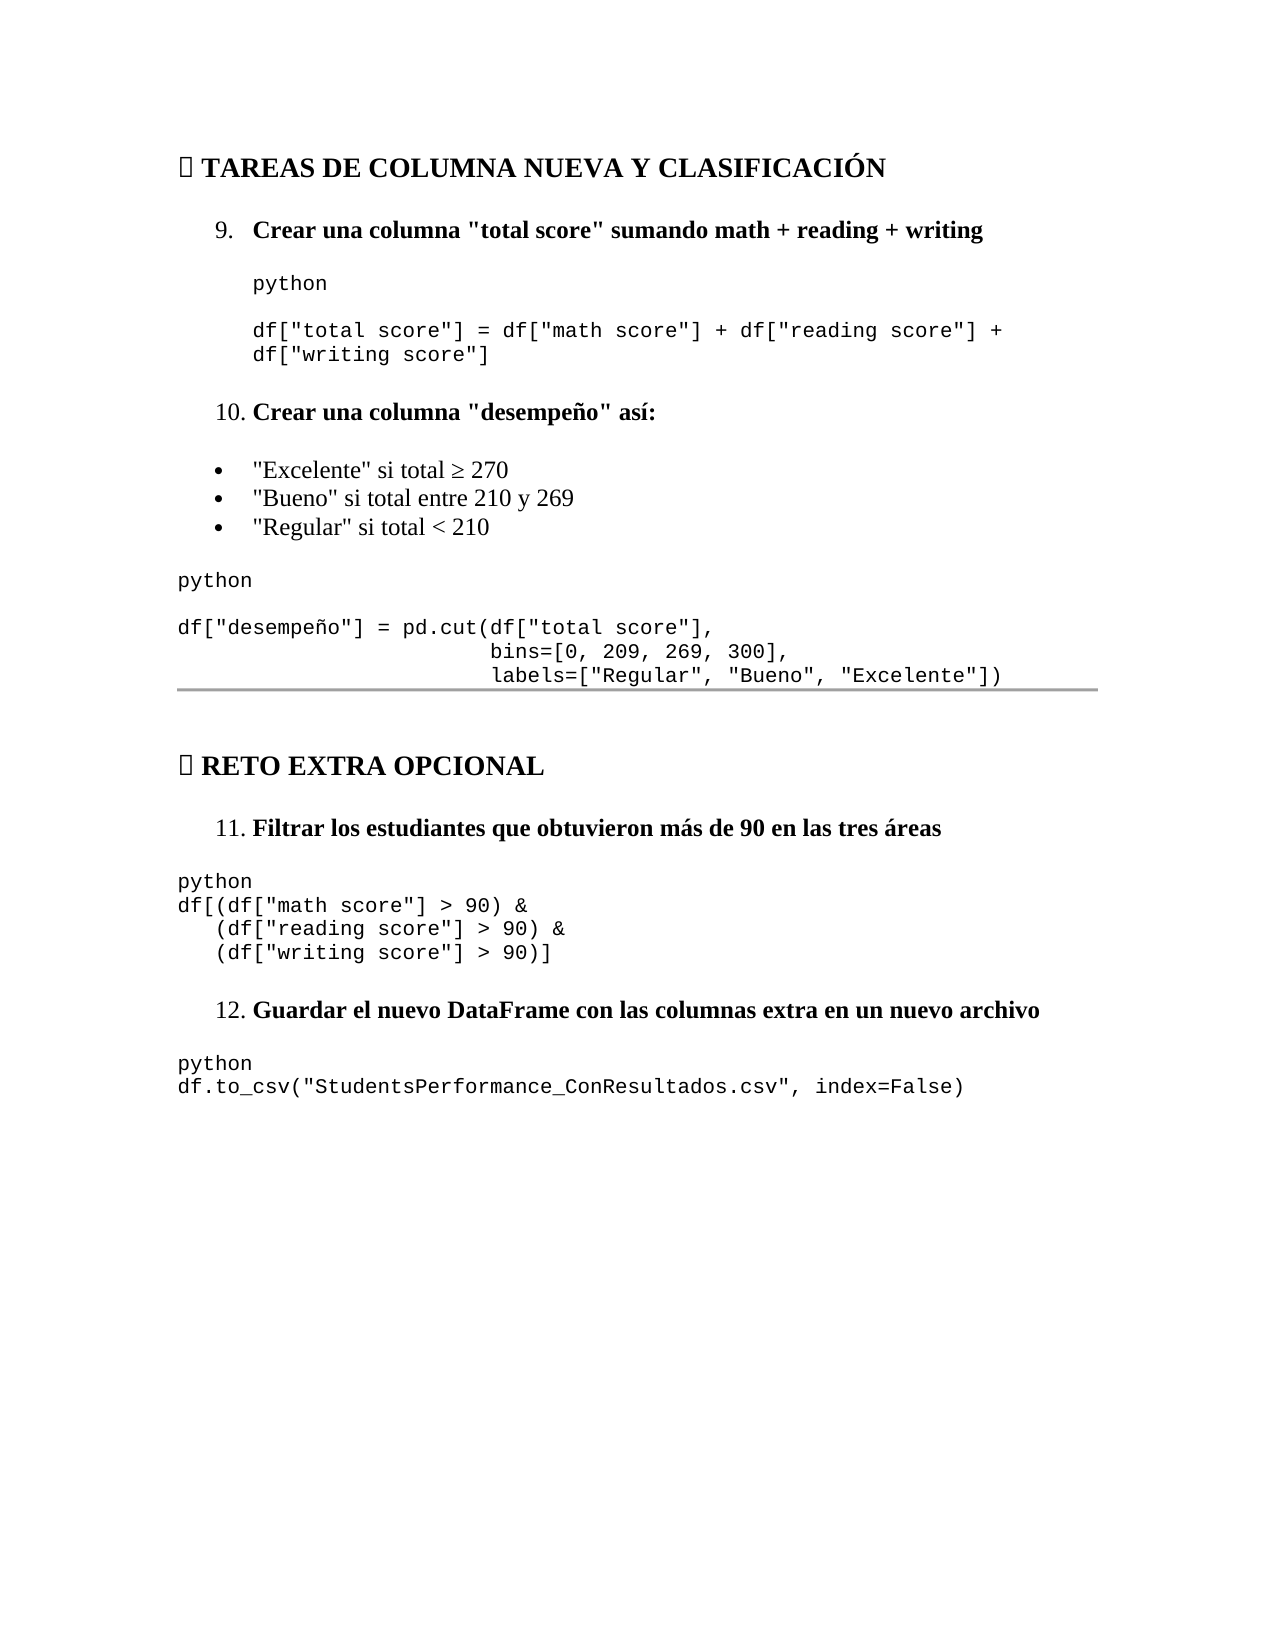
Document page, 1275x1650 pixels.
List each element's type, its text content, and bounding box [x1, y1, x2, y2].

list Crear una columna "total score" sumando math + reading + writing [215, 215, 1098, 244]
text python [177, 871, 1098, 894]
text df[(df["math score"] > 90) & [177, 894, 1098, 918]
list Filtrar los estudiantes que obtuvieron más de 90 en las tres áreas [215, 813, 1098, 842]
text df["total score"] = df["math score"] + df["reading score"] + df["writing score"] [252, 320, 1098, 368]
list "Excelente" si total ≥ 270 [215, 455, 1098, 483]
list "Bueno" si total entre 210 y 269 [215, 483, 1098, 512]
text bins=[0, 209, 269, 300], [177, 641, 1098, 665]
text df["desempeño"] = pd.cut(df["total score"], [177, 617, 1098, 641]
text labels=["Regular", "Bueno", "Excelente"]) [177, 665, 1098, 688]
text python [177, 1053, 1098, 1076]
text df.to_csv("StudentsPerformance_ConResultados.csv", index=False) [177, 1076, 1098, 1100]
text python [252, 273, 1098, 297]
text 🧪 RETO EXTRA OPCIONAL [177, 746, 1098, 784]
list "Regular" si total < 210 [215, 512, 1098, 541]
text (df["reading score"] > 90) & [177, 918, 1098, 942]
text 🧠 TAREAS DE COLUMNA NUEVA Y CLASIFICACIÓN [177, 148, 1098, 186]
text (df["writing score"] > 90)] [177, 942, 1098, 966]
list Guardar el nuevo DataFrame con las columnas extra en un nuevo archivo [215, 995, 1098, 1023]
list Crear una columna "desempeño" así: [215, 397, 1098, 426]
text python [177, 570, 1098, 594]
